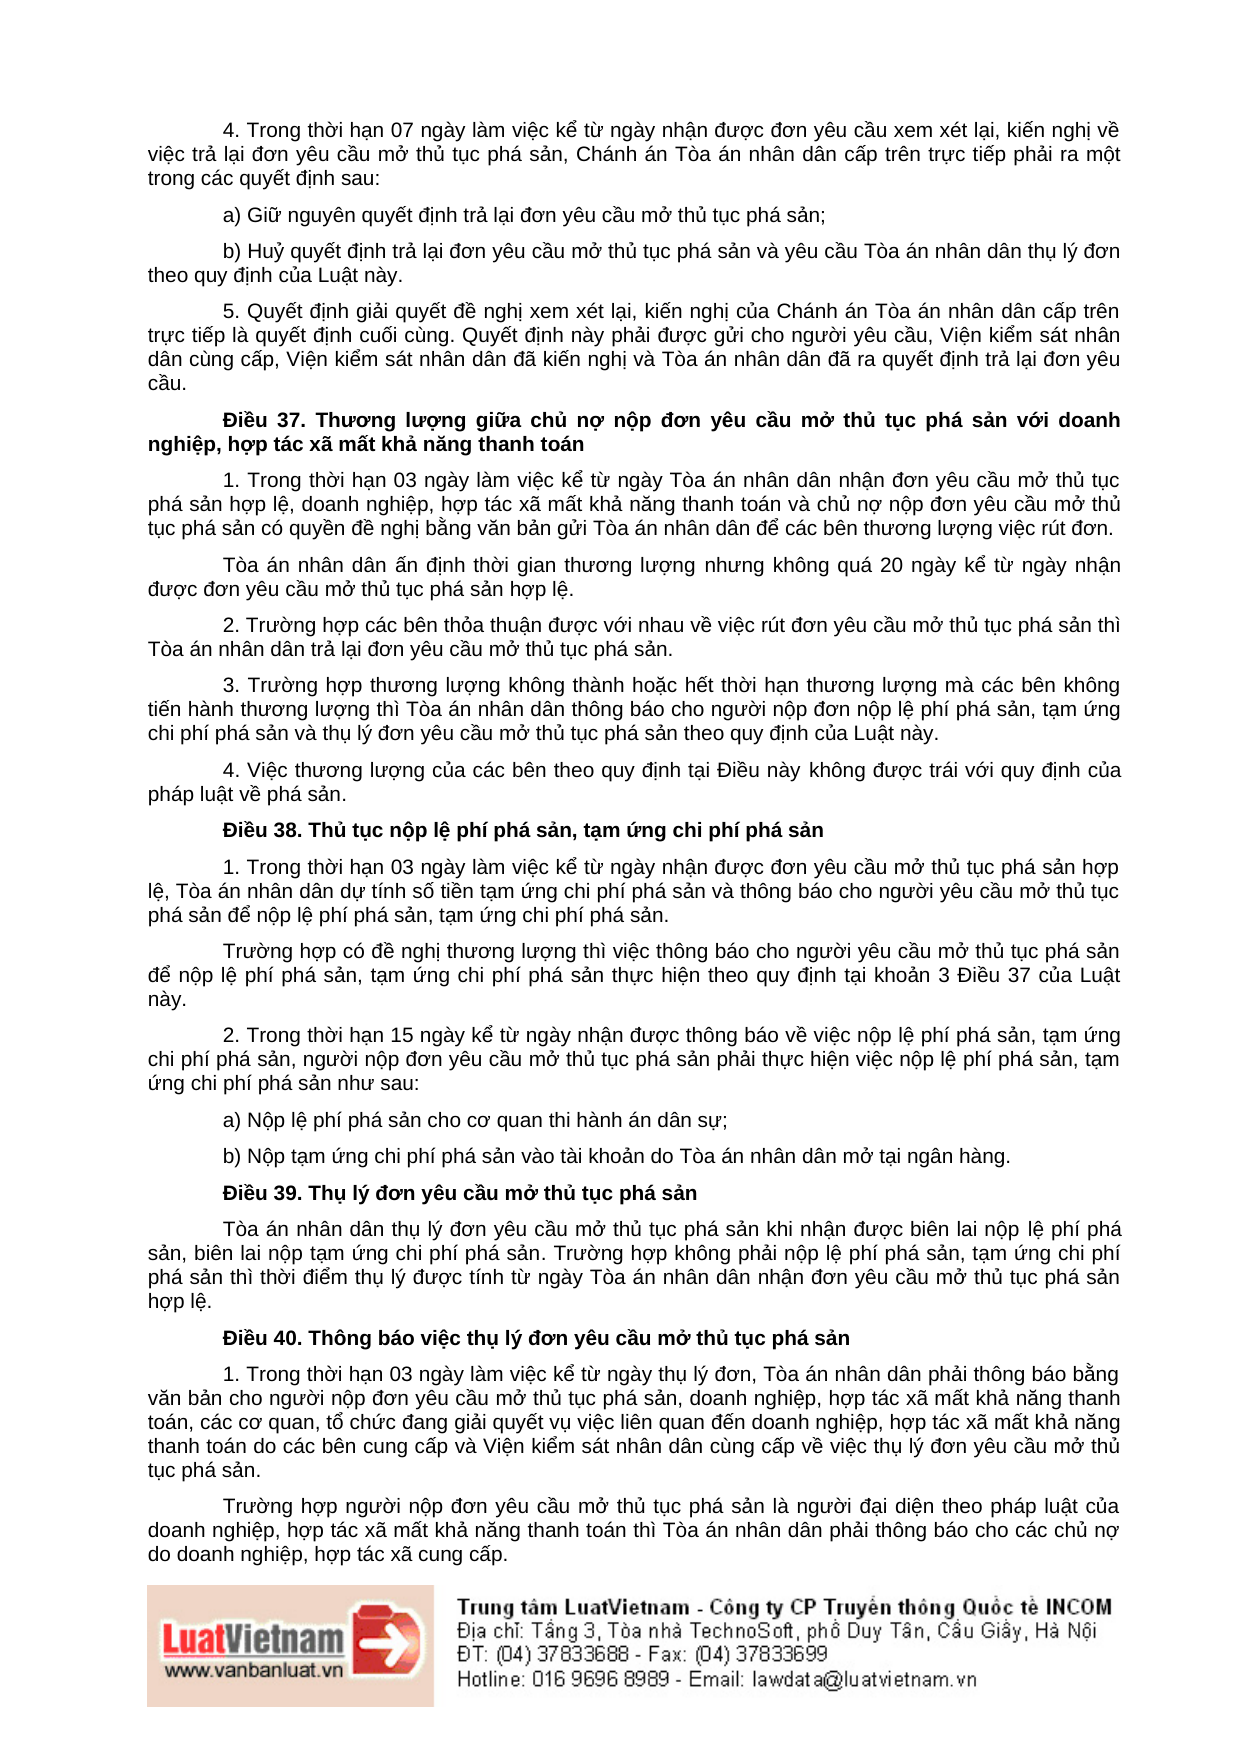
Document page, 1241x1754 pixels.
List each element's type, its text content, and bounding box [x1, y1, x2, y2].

text b) Huỷ quyết định trả lại đơn yêu cầu mở thủ tục phá sản và yêu cầu Tòa án nhân dân thụ lý đơn theo quy định của Luật này. [148, 239, 1122, 287]
text a) Nộp lệ phí phá sản cho cơ quan thi hành án dân sự; [148, 1108, 1122, 1132]
text 4. Trong thời hạn 07 ngày làm việc kể từ ngày nhận được đơn yêu cầu xem xét lại, kiến nghị về việc trả lại đơn yêu cầu mở thủ tục phá sản, Chánh án Tòa án nhân dân cấp trên trực tiếp phải ra một trong các quyết định sau: [148, 118, 1122, 190]
text Tòa án nhân dân thụ lý đơn yêu cầu mở thủ tục phá sản khi nhận được biên lai nộp lệ phí phá sản, biên lai nộp tạm ứng chi phí phá sản. Trường hợp không phải nộp lệ phí phá sản, tạm ứng chi phí phá sản thì thời điểm thụ lý được tính từ ngày Tòa án nhân dân nhận đơn yêu cầu mở thủ tục phá sản hợp lệ. [148, 1217, 1122, 1313]
text 1. Trong thời hạn 03 ngày làm việc kể từ ngày Tòa án nhân dân nhận đơn yêu cầu mở thủ tục phá sản hợp lệ, doanh nghiệp, hợp tác xã mất khả năng thanh toán và chủ nợ nộp đơn yêu cầu mở thủ tục phá sản có quyền đề nghị bằng văn bản gửi Tòa án nhân dân để các bên thương lượng việc rút đơn. [148, 468, 1122, 540]
text 2. Trong thời hạn 15 ngày kể từ ngày nhận được thông báo về việc nộp lệ phí phá sản, tạm ứng chi phí phá sản, người nộp đơn yêu cầu mở thủ tục phá sản phải thực hiện việc nộp lệ phí phá sản, tạm ứng chi phí phá sản như sau: [148, 1023, 1122, 1095]
picture [147, 1585, 1122, 1707]
text 1. Trong thời hạn 03 ngày làm việc kể từ ngày nhận được đơn yêu cầu mở thủ tục phá sản hợp lệ, Tòa án nhân dân dự tính số tiền tạm ứng chi phí phá sản và thông báo cho người yêu cầu mở thủ tục phá sản để nộp lệ phí phá sản, tạm ứng chi phí phá sản. [148, 854, 1122, 926]
text 1. Trong thời hạn 03 ngày làm việc kể từ ngày thụ lý đơn, Tòa án nhân dân phải thông báo bằng văn bản cho người nộp đơn yêu cầu mở thủ tục phá sản, doanh nghiệp, hợp tác xã mất khả năng thanh toán, các cơ quan, tổ chức đang giải quyết vụ việc liên quan đến doanh nghiệp, hợp tác xã mất khả năng thanh toán do các bên cung cấp và Viện kiểm sát nhân dân cùng cấp về việc thụ lý đơn yêu cầu mở thủ tục phá sản. [148, 1362, 1122, 1482]
text Trường hợp người nộp đơn yêu cầu mở thủ tục phá sản là người đại diện theo pháp luật của doanh nghiệp, hợp tác xã mất khả năng thanh toán thì Tòa án nhân dân phải thông báo cho các chủ nợ do doanh nghiệp, hợp tác xã cung cấp. [148, 1494, 1122, 1566]
text b) Nộp tạm ứng chi phí phá sản vào tài khoản do Tòa án nhân dân mở tại ngân hàng. [148, 1144, 1122, 1168]
text Điều 40. Thông báo việc thụ lý đơn yêu cầu mở thủ tục phá sản [148, 1325, 1122, 1349]
text Điều 38. Thủ tục nộp lệ phí phá sản, tạm ứng chi phí phá sản [148, 818, 1122, 842]
text a) Giữ nguyên quyết định trả lại đơn yêu cầu mở thủ tục phá sản; [148, 202, 1122, 226]
text 4. Việc thương lượng của các bên theo quy định tại Điều này không được trái với quy định của pháp luật về phá sản. [148, 758, 1122, 806]
text Điều 37. Thương lượng giữa chủ nợ nộp đơn yêu cầu mở thủ tục phá sản với doanh nghiệp, hợp tác xã mất khả năng thanh toán [148, 408, 1122, 456]
text Tòa án nhân dân ấn định thời gian thương lượng nhưng không quá 20 ngày kể từ ngày nhận được đơn yêu cầu mở thủ tục phá sản hợp lệ. [148, 552, 1122, 600]
text 2. Trường hợp các bên thỏa thuận được với nhau về việc rút đơn yêu cầu mở thủ tục phá sản thì Tòa án nhân dân trả lại đơn yêu cầu mở thủ tục phá sản. [148, 613, 1122, 661]
text Điều 39. Thụ lý đơn yêu cầu mở thủ tục phá sản [148, 1181, 1122, 1204]
text 3. Trường hợp thương lượng không thành hoặc hết thời hạn thương lượng mà các bên không tiến hành thương lượng thì Tòa án nhân dân thông báo cho người nộp đơn nộp lệ phí phá sản, tạm ứng chi phí phá sản và thụ lý đơn yêu cầu mở thủ tục phá sản theo quy định của Luật này. [148, 673, 1122, 745]
text Trường hợp có đề nghị thương lượng thì việc thông báo cho người yêu cầu mở thủ tục phá sản để nộp lệ phí phá sản, tạm ứng chi phí phá sản thực hiện theo quy định tại khoản 3 Điều 37 của Luật này. [148, 939, 1122, 1011]
text 5. Quyết định giải quyết đề nghị xem xét lại, kiến nghị của Chánh án Tòa án nhân dân cấp trên trực tiếp là quyết định cuối cùng. Quyết định này phải được gửi cho người yêu cầu, Viện kiểm sát nhân dân cùng cấp, Viện kiểm sát nhân dân đã kiến nghị và Tòa án nhân dân đã ra quyết định trả lại đơn yêu cầu. [148, 299, 1122, 395]
